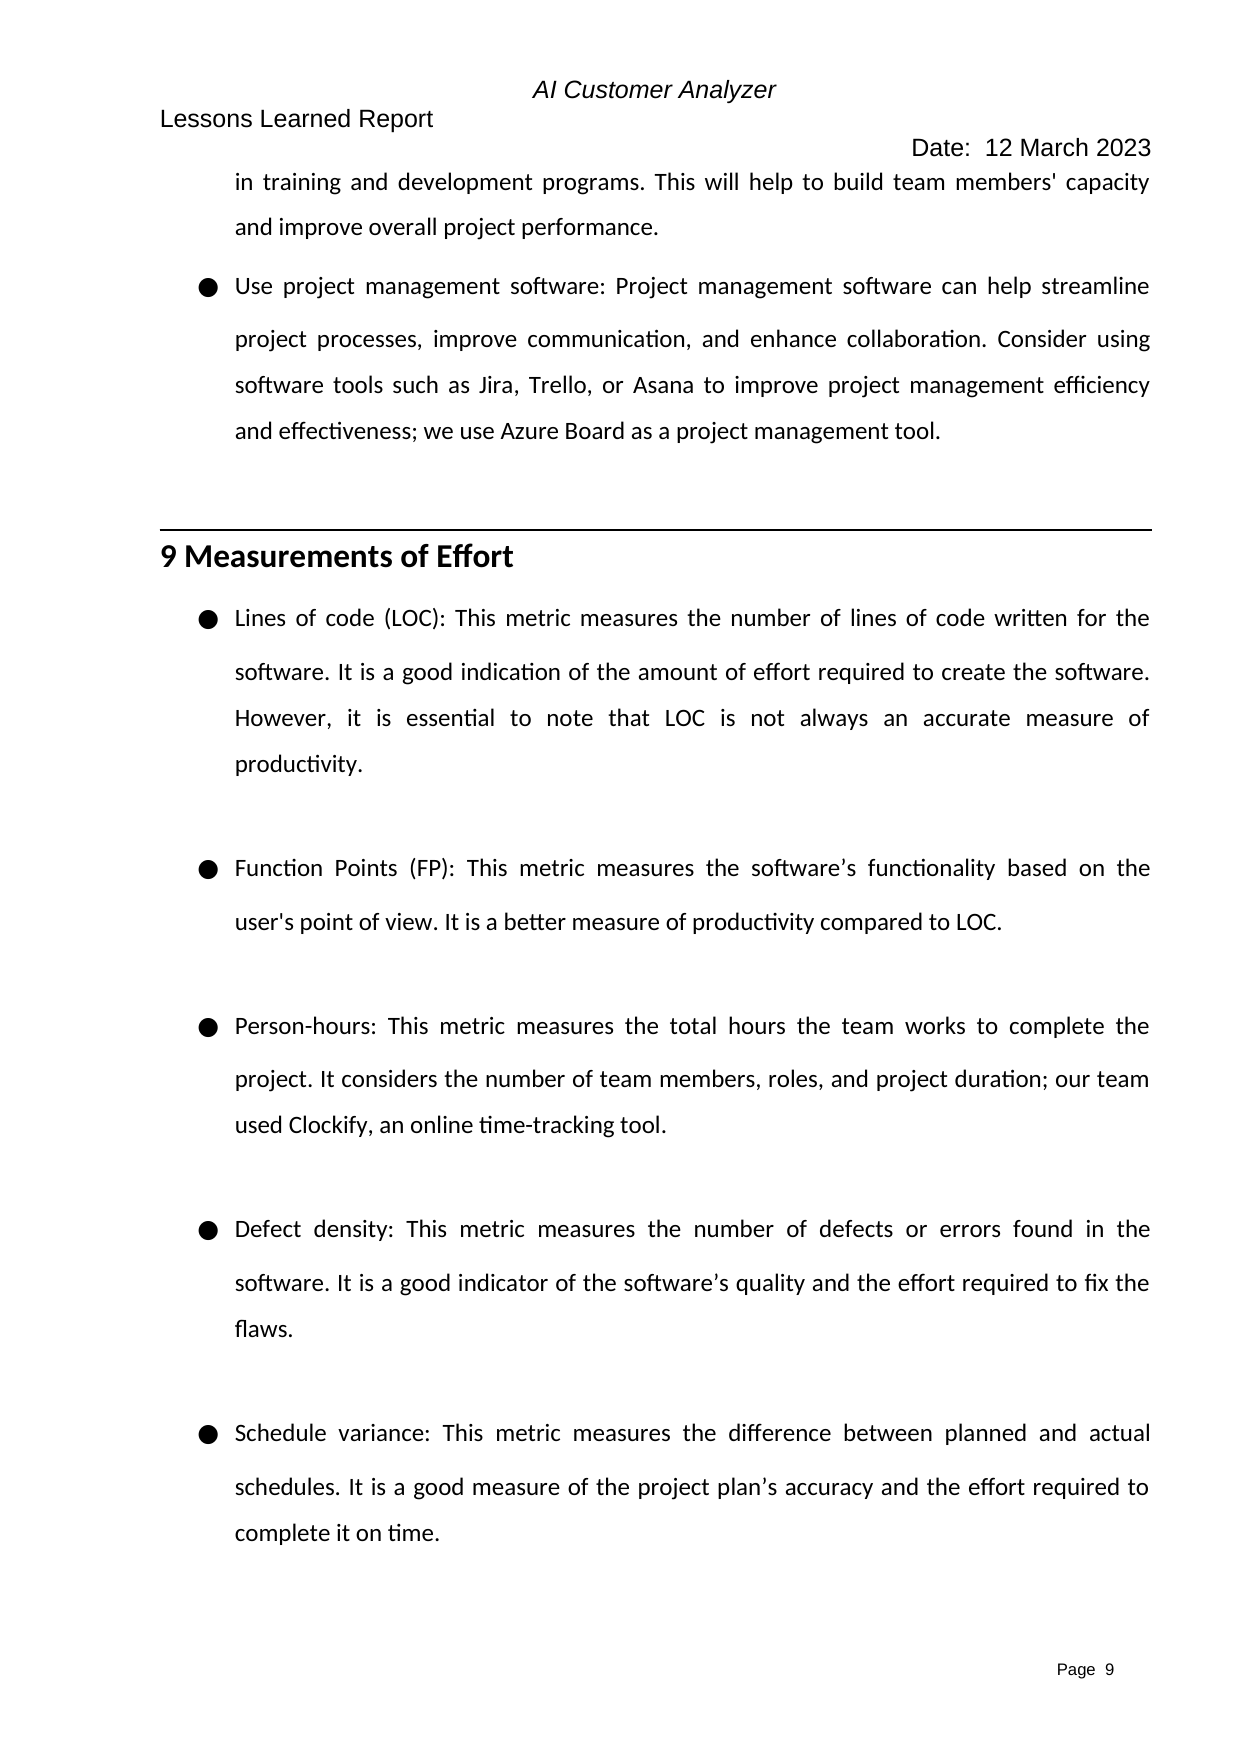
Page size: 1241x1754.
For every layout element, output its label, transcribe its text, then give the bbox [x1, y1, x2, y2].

list Function Points (FP): This metric measures the software’s functionality based on the user's point of view. It is a better measure of productivity compared to LOC. [197, 839, 1152, 936]
list Lines of code (LOC): This metric measures the number of lines of code written for the software. It is a good indication of the amount of effort required to create the software. However, it is essential to note that LOC is not always an accurate measure of productivity. [197, 590, 1152, 778]
subtitle 9 Measurements of Effort [159, 530, 1152, 575]
list Defect density: This metric measures the number of defects or errors found in the software. It is a good indicator of the software’s quality and the effort required to fix the flaws. [197, 1201, 1152, 1343]
list Schedule variance: This metric measures the difference between planned and actual schedules. It is a good measure of the project plan’s accuracy and the effort required to complete it on time. [197, 1404, 1152, 1547]
list Use project management software: Project management software can help streamline project processes, improve communication, and enhance collaboration. Consider using software tools such as Jira, Trello, or Asana to improve project management efficiency and effectiveness; we use Azure Board as a project management tool. [197, 257, 1152, 446]
list Person-hours: This metric measures the total hours the team works to complete the project. It considers the number of team members, roles, and project duration; our team used Clockify, an online time-tracking tool. [197, 997, 1152, 1140]
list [197, 166, 1152, 242]
